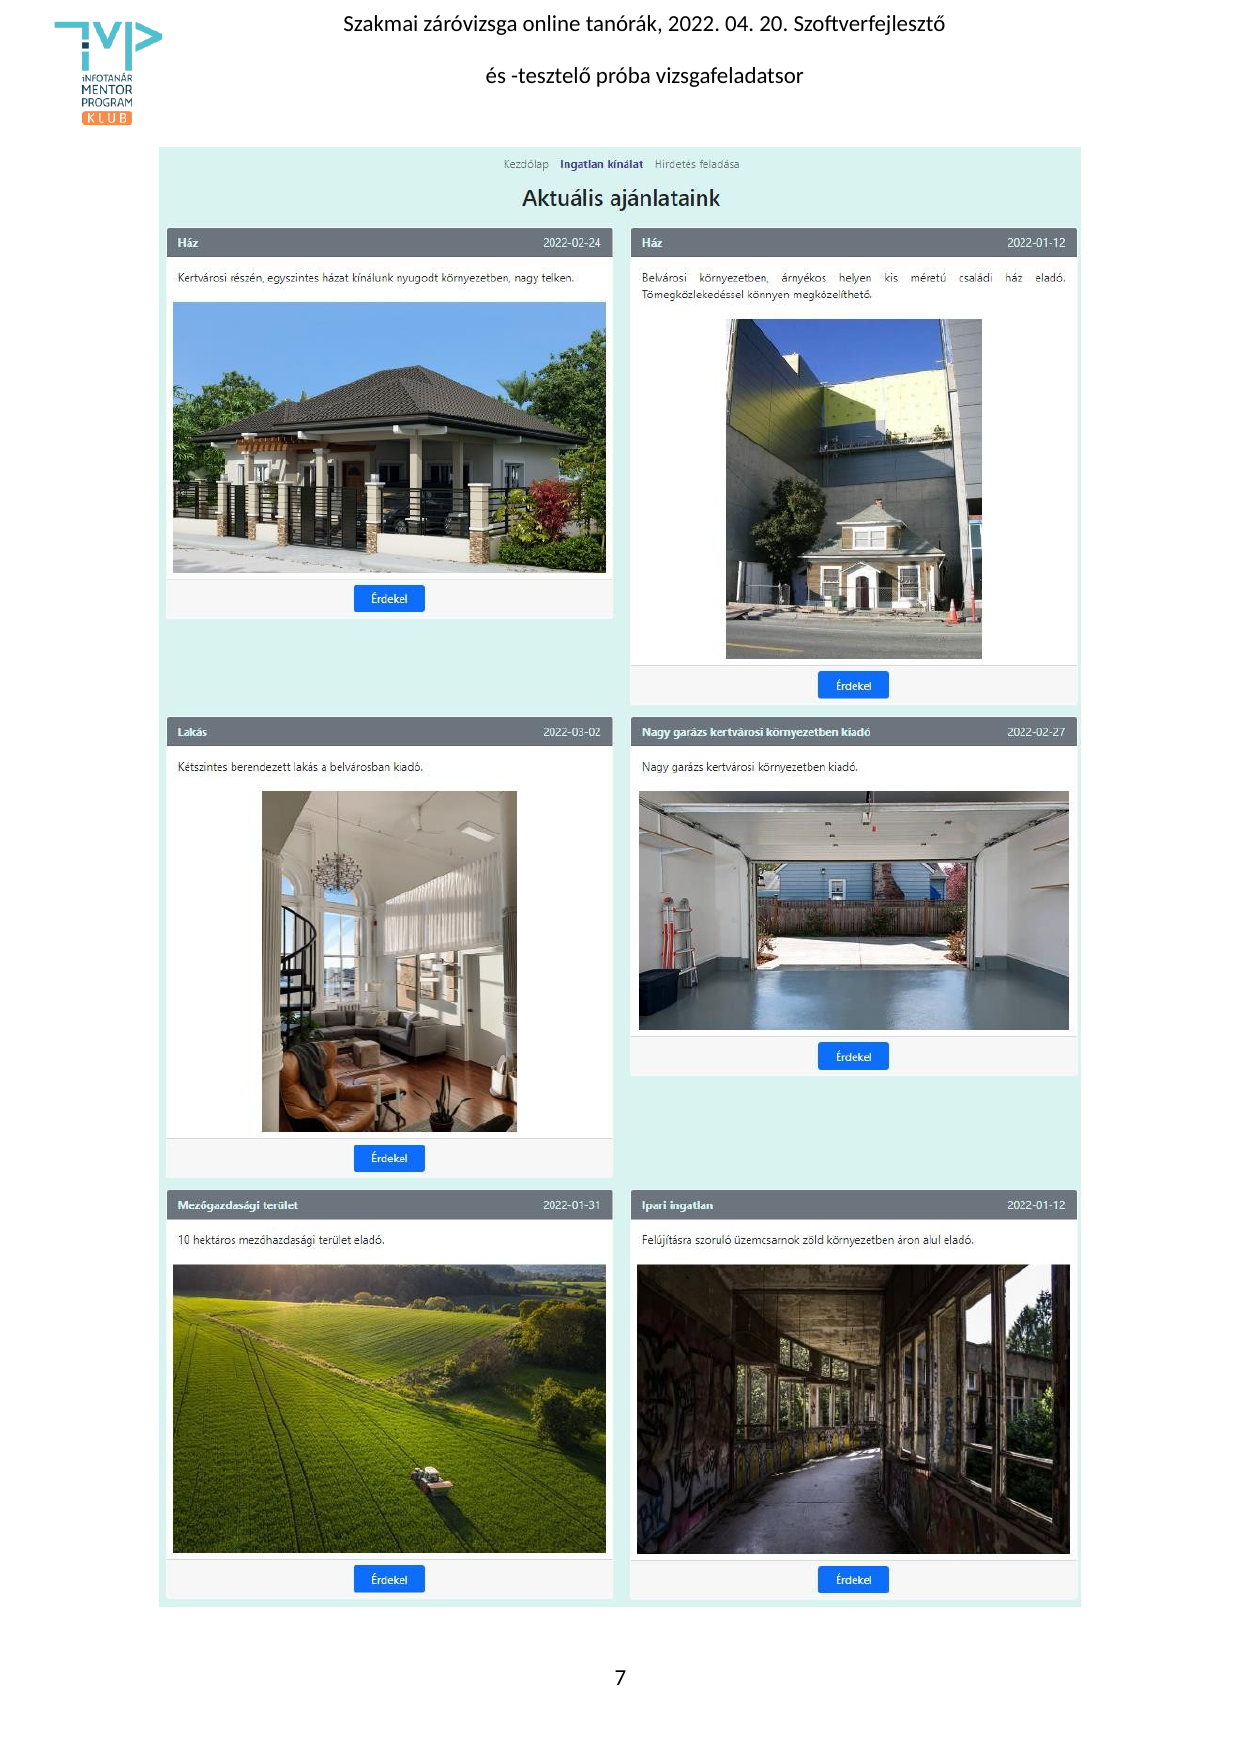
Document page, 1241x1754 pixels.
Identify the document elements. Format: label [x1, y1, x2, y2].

picture [158, 147, 1082, 1607]
picture [43, 8, 173, 138]
